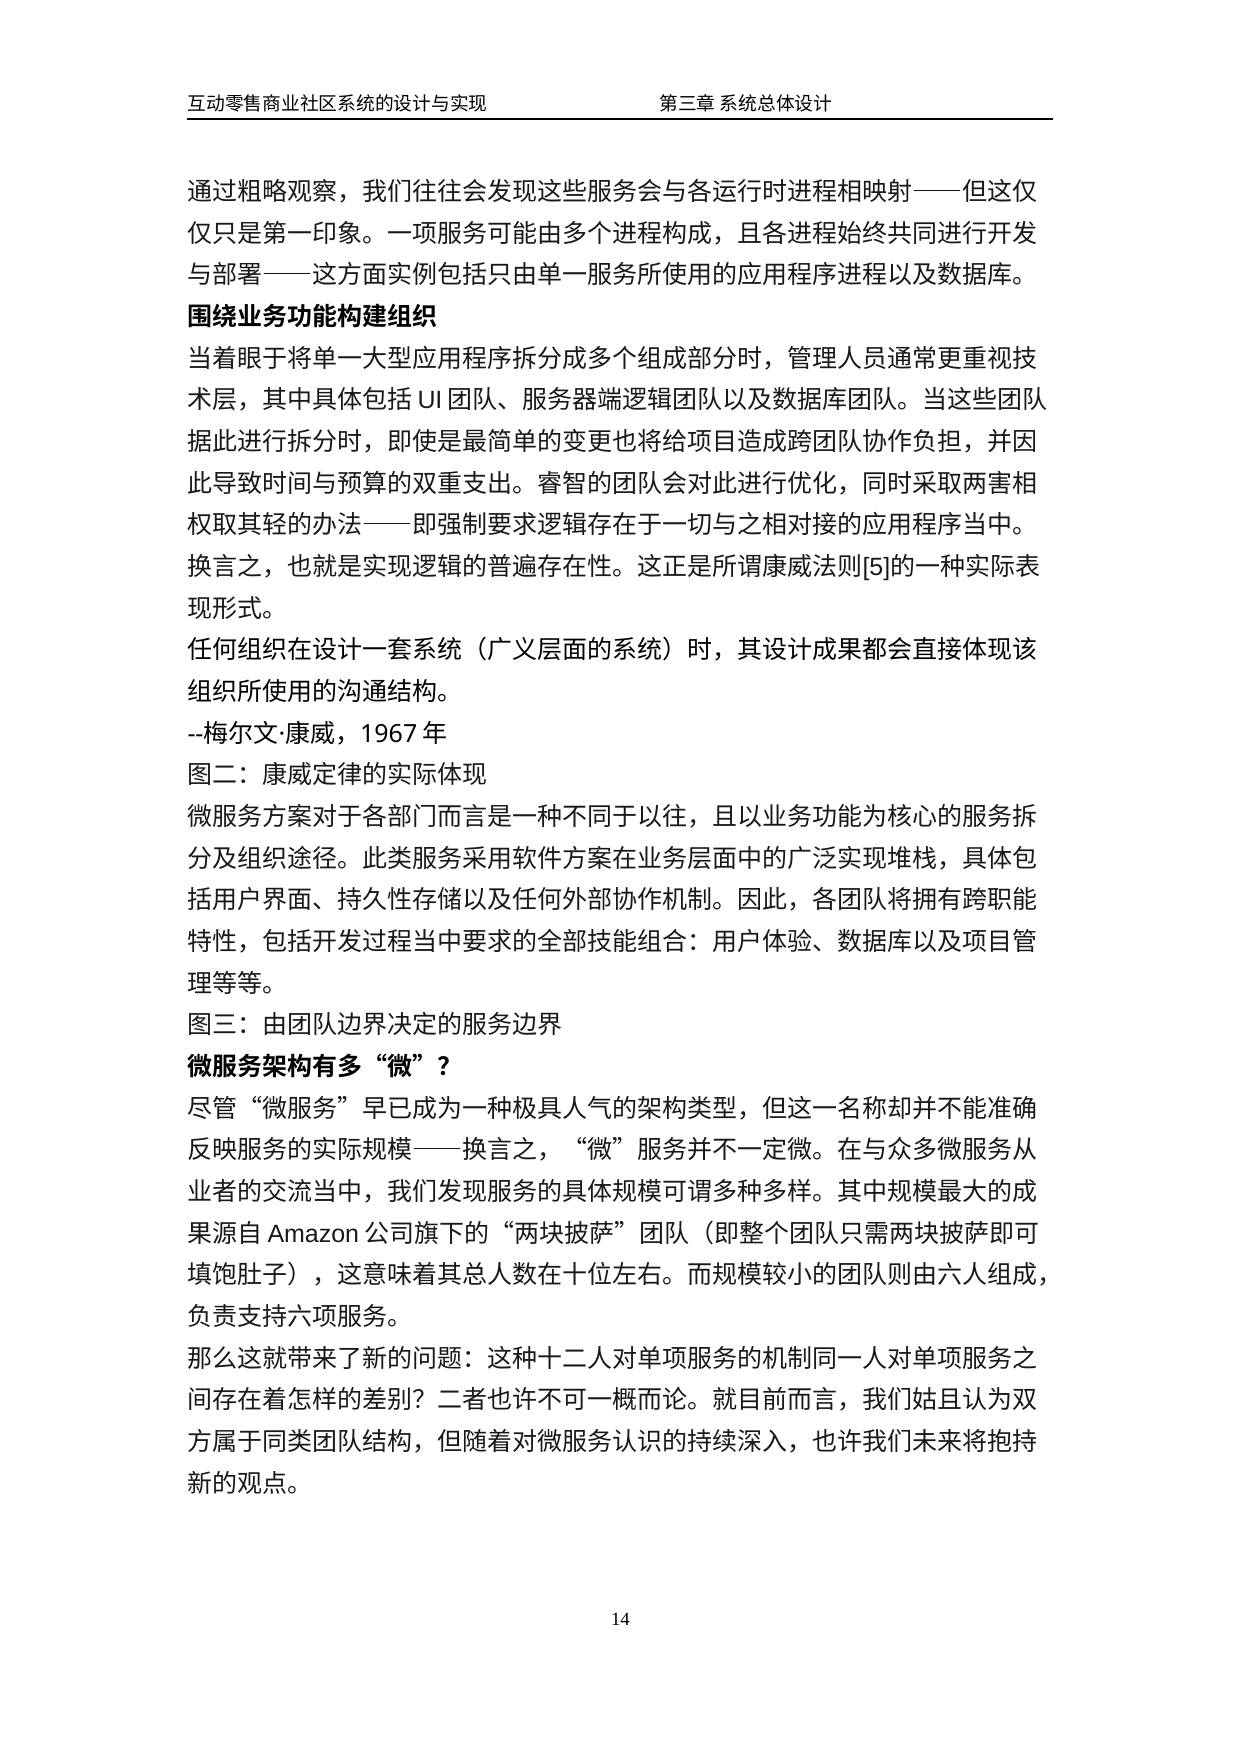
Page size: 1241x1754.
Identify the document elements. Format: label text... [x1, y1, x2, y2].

text 当着眼于将单一大型应用程序拆分成多个组成部分时，管理人员通常更重视技术层，其中具体包括UI团队、服务器端逻辑团队以及数据库团队。当这些团队据此进行拆分时，即使是最简单的变更也将给项目造成跨团队协作负担，并因此导致时间与预算的双重支出。睿智的团队会对此进行优化，同时采取两害相权取其轻的办法——即强制要求逻辑存在于一切与之相对接的应用程序当中。换言之，也就是实现逻辑的普遍存在性。这正是所谓康威法则[5]的一种实际表现形式。 [187, 335, 1053, 627]
text 围绕业务功能构建组织 [187, 294, 1053, 335]
text 通过粗略观察，我们往往会发现这些服务会与各运行时进程相映射——但这仅仅只是第一印象。一项服务可能由多个进程构成，且各进程始终共同进行开发与部署——这方面实例包括只由单一服务所使用的应用程序进程以及数据库。 [187, 169, 1053, 294]
text 图二：康威定律的实际体现 [187, 752, 1053, 794]
text 微服务方案对于各部门而言是一种不同于以往，且以业务功能为核心的服务拆分及组织途径。此类服务采用软件方案在业务层面中的广泛实现堆栈，具体包括用户界面、持久性存储以及任何外部协作机制。因此，各团队将拥有跨职能特性，包括开发过程当中要求的全部技能组合：用户体验、数据库以及项目管理等等。 [187, 794, 1053, 1002]
text 尽管“微服务”早已成为一种极具人气的架构类型，但这一名称却并不能准确反映服务的实际规模——换言之，“微”服务并不一定微。在与众多微服务从业者的交流当中，我们发现服务的具体规模可谓多种多样。其中规模最大的成果源自Amazon公司旗下的“两块披萨”团队（即整个团队只需两块披萨即可填饱肚子），这意味着其总人数在十位左右。而规模较小的团队则由六人组成，负责支持六项服务。 [187, 1085, 1053, 1335]
text 任何组织在设计一套系统（广义层面的系统）时，其设计成果都会直接体现该组织所使用的沟通结构。 [187, 627, 1053, 710]
text --梅尔文·康威，1967年 [187, 710, 1053, 752]
text 微服务架构有多“微”？ [187, 1044, 1053, 1085]
text 那么这就带来了新的问题：这种十二人对单项服务的机制同一人对单项服务之间存在着怎样的差别？二者也许不可一概而论。就目前而言，我们姑且认为双方属于同类团队结构，但随着对微服务认识的持续深入，也许我们未来将抱持新的观点。 [187, 1335, 1053, 1502]
text 图三：由团队边界决定的服务边界 [187, 1002, 1053, 1044]
